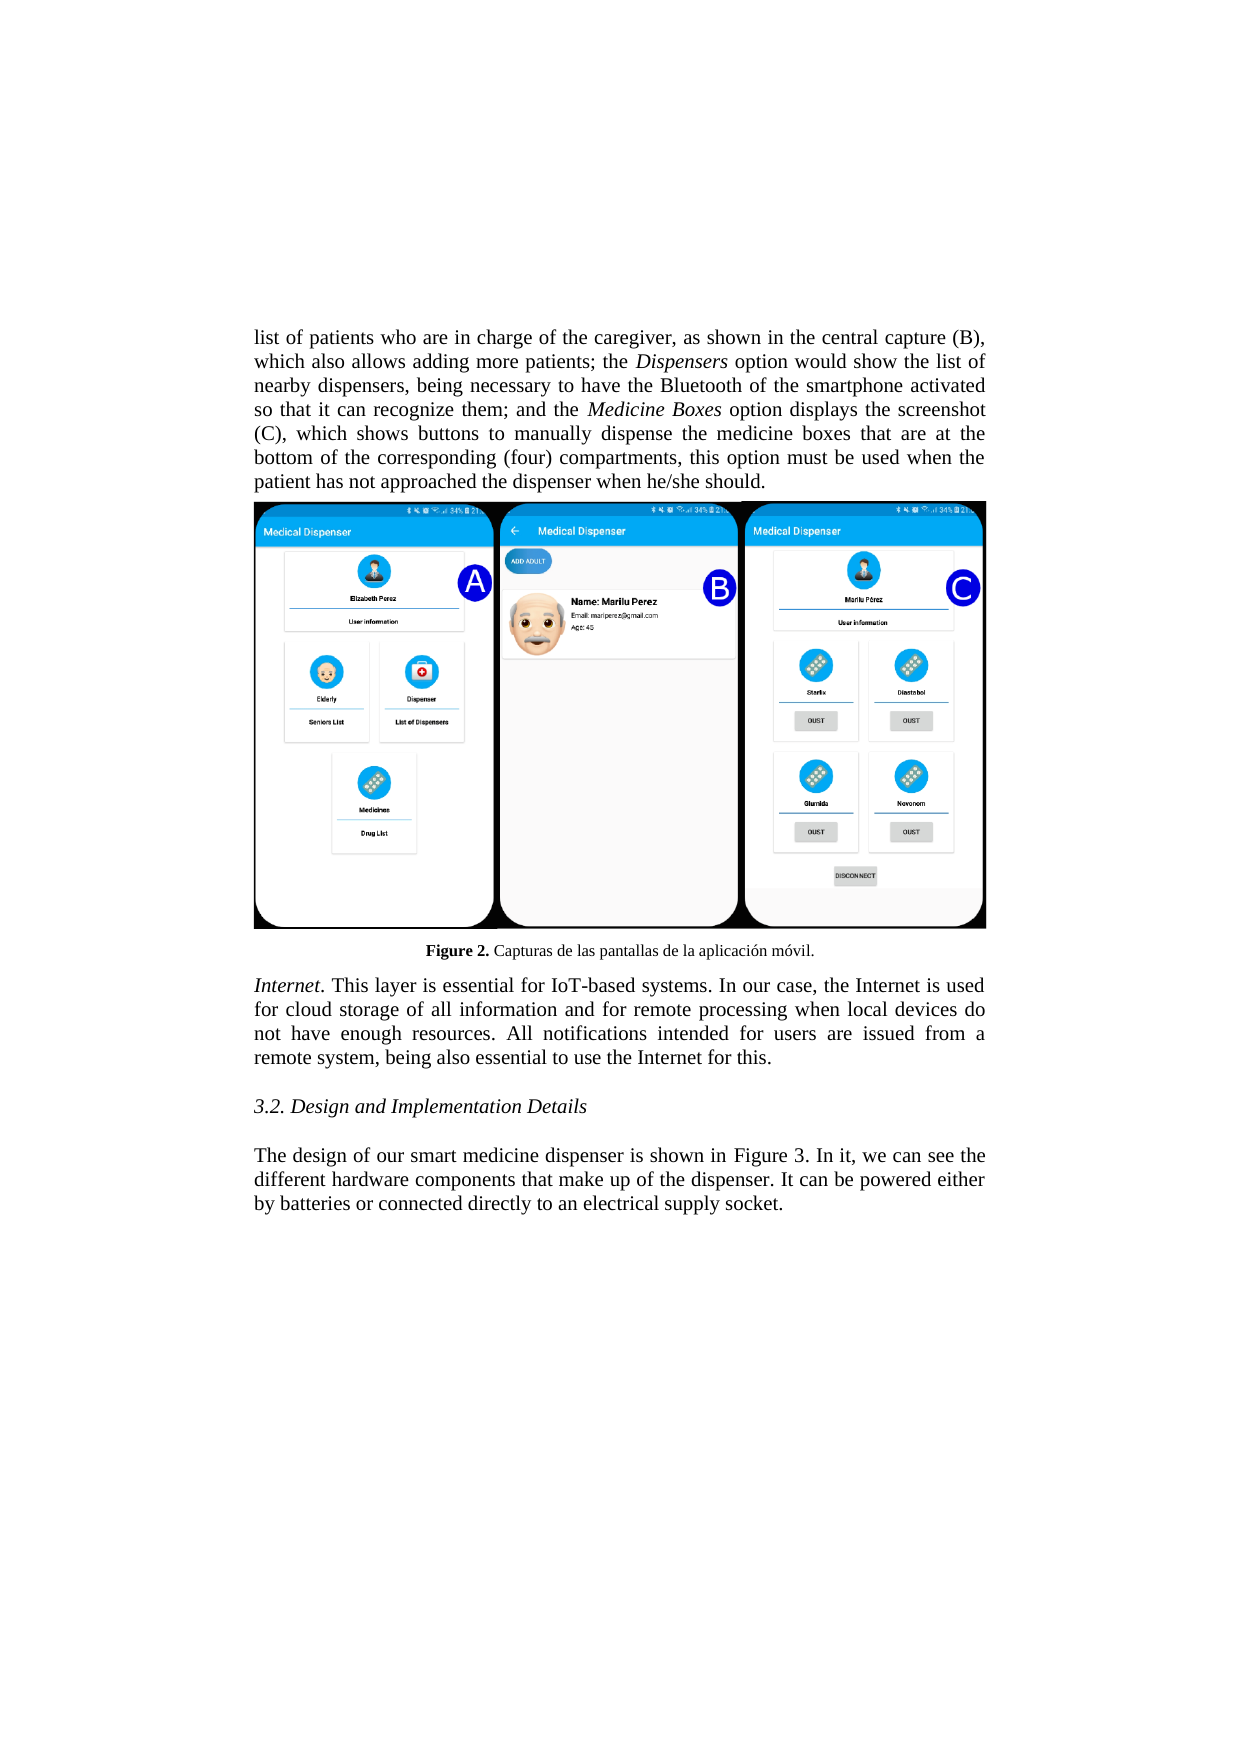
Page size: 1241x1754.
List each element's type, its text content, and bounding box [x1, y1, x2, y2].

text Internet. This layer is essential for IoT-based systems. In our case, the Internet is used for cloud storage of all information and for remote processing when local devices do not have enough resources. All notifications intended for users are issued from a remote system, being also essential to use the Internet for this. [254, 973, 986, 1069]
text The design of our smart medicine dispenser is shown in Figure 3. In it, we can see the different hardware components that make up of the dispenser. It can be powered either by batteries or connected directly to an electrical supply socket. [254, 1143, 986, 1215]
text Figure 2. Capturas de las pantallas de la aplicación móvil. [254, 941, 986, 960]
subtitle Design and Implementation Details [254, 1094, 986, 1118]
picture [253, 501, 987, 929]
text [254, 325, 986, 493]
